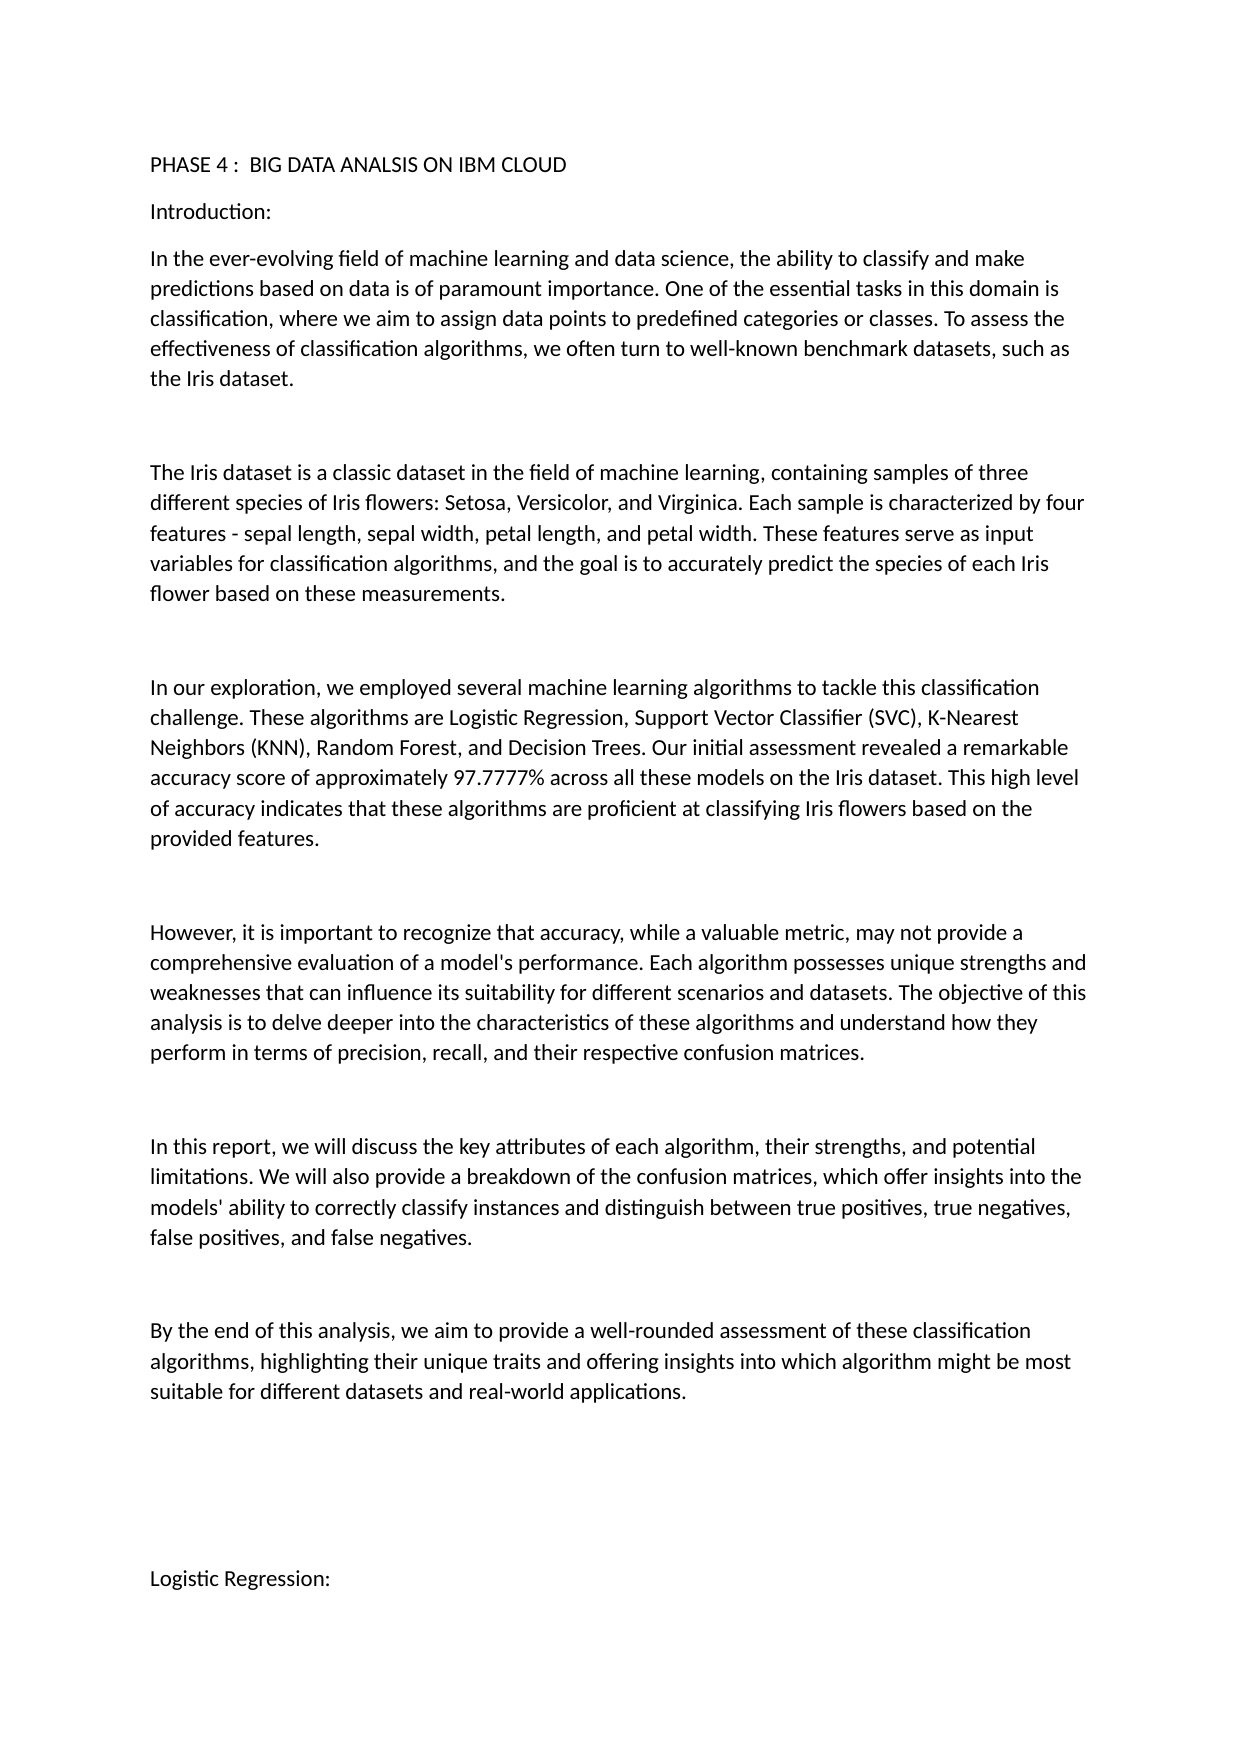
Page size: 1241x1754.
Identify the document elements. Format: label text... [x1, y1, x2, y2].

text Logistic Regression: [150, 1564, 1090, 1593]
text The Iris dataset is a classic dataset in the field of machine learning, containing samples of three different species of Iris flowers: Setosa, Versicolor, and Virginica. Each sample is characterized by four features - sepal length, sepal width, petal length, and petal width. These features serve as input variables for classification algorithms, and the goal is to accurately predict the species of each Iris flower based on these measurements. [150, 458, 1090, 607]
text In this report, we will discuss the key attributes of each algorithm, their strengths, and potential limitations. We will also provide a breakdown of the confusion matrices, which offer insights into the models' ability to correctly classify instances and distinguish between true positives, true negatives, false positives, and false negatives. [150, 1132, 1090, 1251]
text PHASE 4 : BIG DATA ANALSIS ON IBM CLOUD [150, 150, 1090, 178]
text However, it is important to recognize that accuracy, while a valuable metric, may not provide a comprehensive evaluation of a model's performance. Each algorithm possesses unique strengths and weaknesses that can influence its suitability for different scenarios and datasets. The objective of this analysis is to delve deeper into the characteristics of these algorithms and understand how they perform in terms of precision, recall, and their respective confusion matrices. [150, 918, 1090, 1067]
text In our exploration, we employed several machine learning algorithms to tackle this classification challenge. These algorithms are Logistic Regression, Support Vector Classifier (SVC), K-Nearest Neighbors (KNN), Random Forest, and Decision Trees. Our initial assessment revealed a remarkable accuracy score of approximately 97.7777% across all these models on the Iris dataset. This high level of accuracy indicates that these algorithms are proficient at classifying Iris flowers based on the provided features. [150, 673, 1090, 852]
text Introduction: [150, 197, 1090, 225]
text By the end of this analysis, we aim to provide a well-rounded assessment of these classification algorithms, highlighting their unique traits and offering insights into which algorithm might be most suitable for different datasets and real-world applications. [150, 1317, 1090, 1405]
text In the ever-evolving field of machine learning and data science, the ability to classify and make predictions based on data is of paramount importance. One of the essential tasks in this domain is classification, where we aim to assign data points to predefined categories or classes. To assess the effectiveness of classification algorithms, we often turn to well-known benchmark datasets, such as the Iris dataset. [150, 244, 1090, 393]
